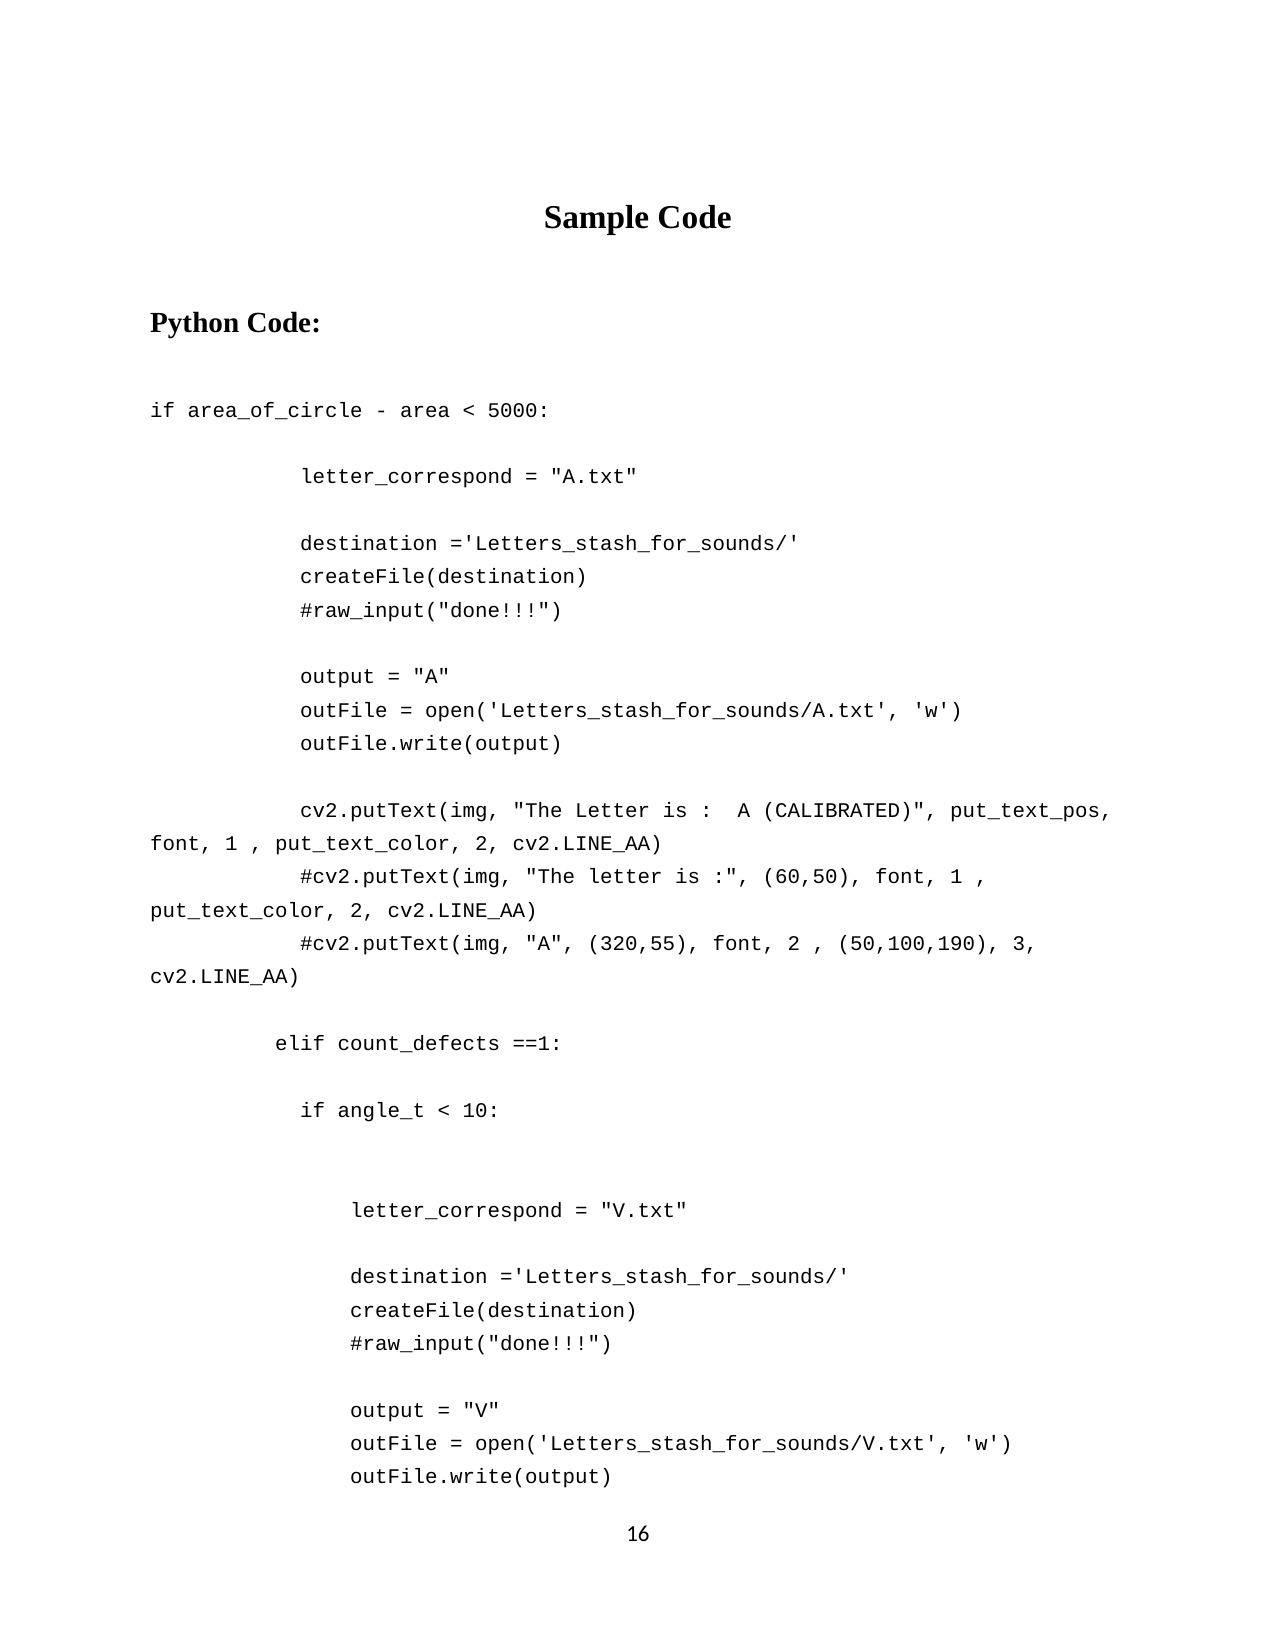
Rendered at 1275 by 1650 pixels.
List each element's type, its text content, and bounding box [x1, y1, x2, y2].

text outFile = open('Letters_stash_for_sounds/V.txt', 'w') [150, 1433, 1125, 1457]
text #raw_input("done!!!") [150, 1333, 1125, 1357]
text destination ='Letters_stash_for_sounds/' [150, 533, 1125, 557]
text createFile(destination) [150, 1300, 1125, 1323]
text if angle_t < 10: [150, 1100, 1125, 1123]
text #cv2.putText(img, "A", (320,55), font, 2 , (50,100,190), 3, cv2.LINE_AA) [150, 933, 1125, 990]
text outFile.write(output) [150, 1466, 1125, 1490]
text createFile(destination) [150, 566, 1125, 590]
text Python Code: [150, 305, 1125, 339]
text letter_correspond = "V.txt" [150, 1200, 1125, 1223]
text if area_of_circle - area < 5000: [150, 400, 1125, 423]
text elif count_defects ==1: [150, 1033, 1125, 1057]
text cv2.putText(img, "The Letter is : A (CALIBRATED)", put_text_pos, font, 1 , put_text_color, 2, cv2.LINE_AA) [150, 800, 1125, 857]
text outFile = open('Letters_stash_for_sounds/A.txt', 'w') [150, 700, 1125, 723]
text output = "V" [150, 1400, 1125, 1423]
text Sample Code [150, 197, 1125, 236]
text letter_correspond = "A.txt" [150, 466, 1125, 490]
text outFile.write(output) [150, 733, 1125, 757]
text output = "A" [150, 666, 1125, 690]
text #raw_input("done!!!") [150, 600, 1125, 623]
text #cv2.putText(img, "The letter is :", (60,50), font, 1 , put_text_color, 2, cv2.LINE_AA) [150, 866, 1125, 923]
text destination ='Letters_stash_for_sounds/' [150, 1266, 1125, 1290]
